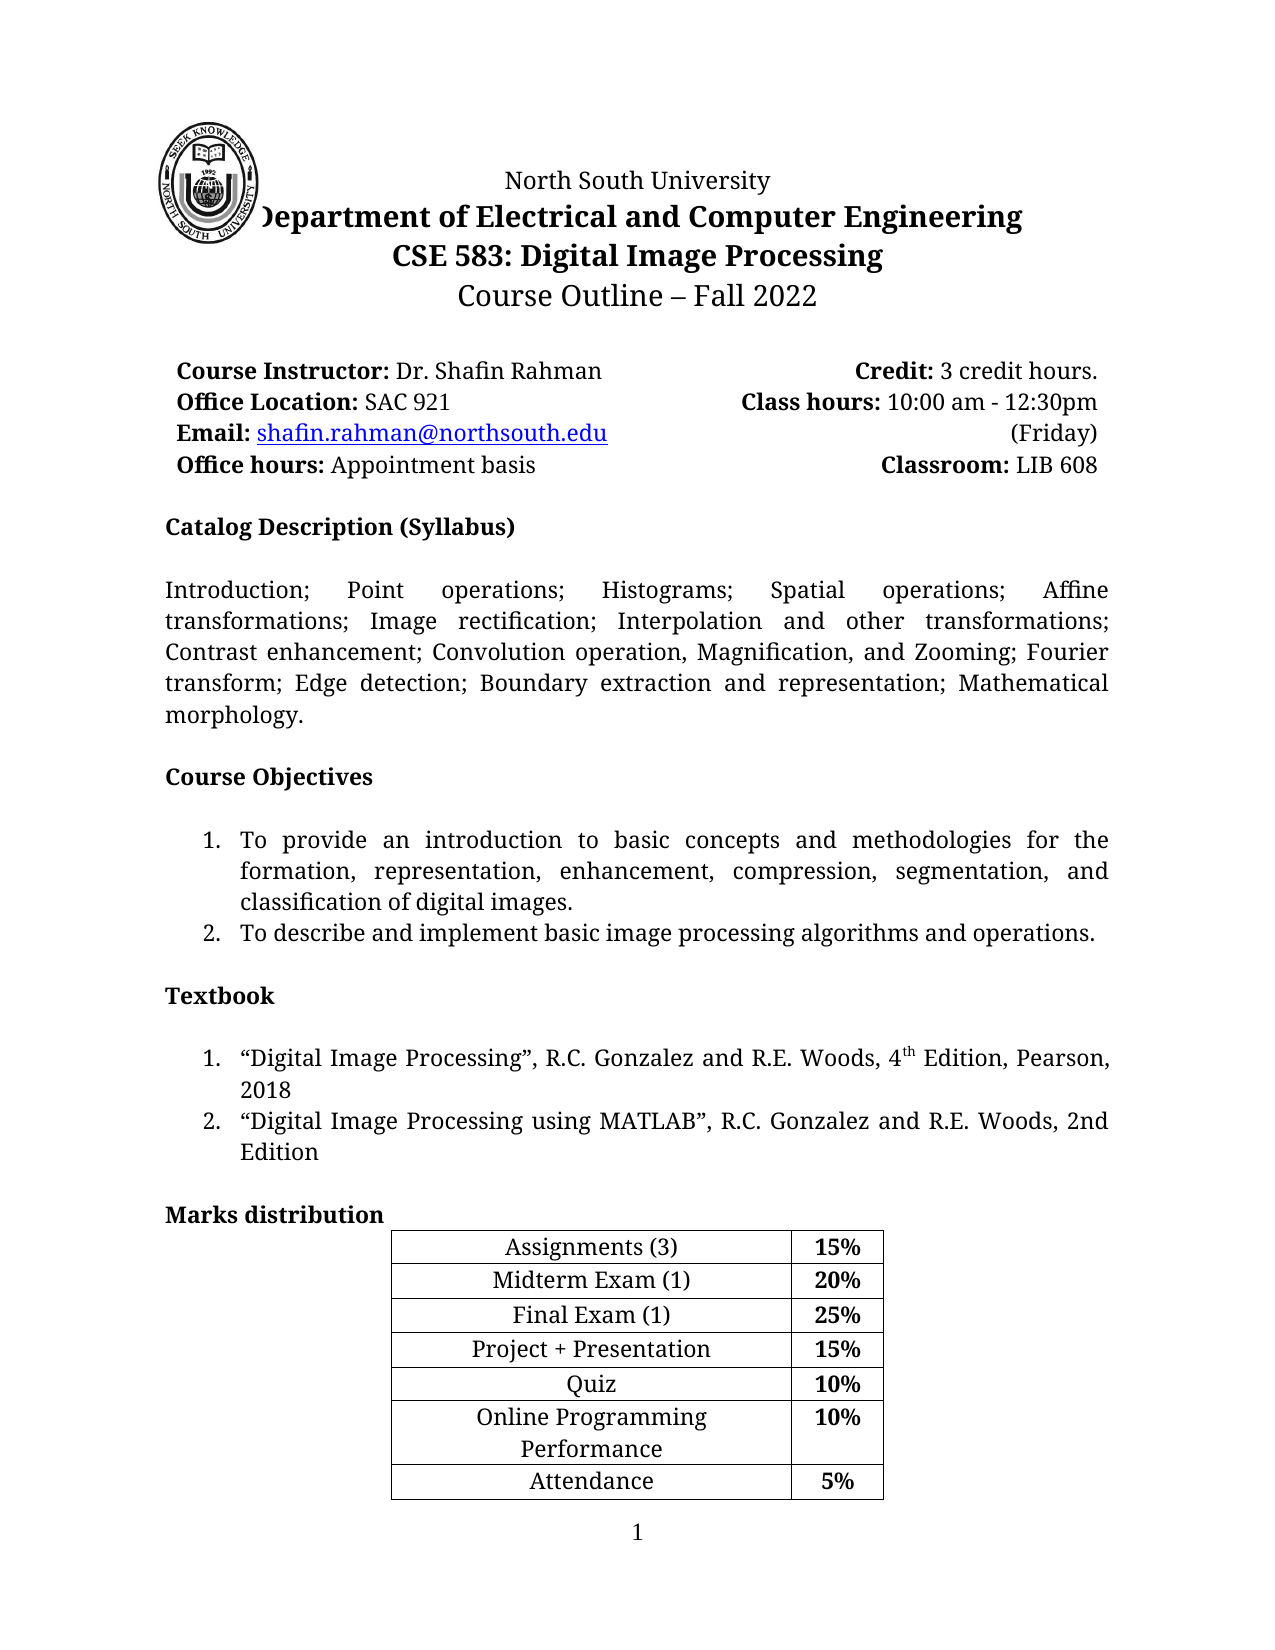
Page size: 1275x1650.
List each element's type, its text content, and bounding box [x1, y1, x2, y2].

table_cell Project + Presentation [392, 1333, 791, 1367]
text Course Objectives [165, 761, 1110, 792]
list To provide an introduction to basic concepts and methodologies for the formation, representation, enhancement, compression, segmentation, and classification of digital images. [202, 823, 1110, 917]
table_header 15% [792, 1231, 883, 1263]
table_cell Attendance [392, 1465, 791, 1499]
table_cell Final Exam (1) [392, 1299, 791, 1332]
table_cell Midterm Exam (1) [392, 1264, 791, 1298]
title North South University [263, 139, 1110, 196]
text Marks distribution [165, 1198, 1110, 1230]
table_cell Online Programming Performance [392, 1401, 791, 1464]
text Textbook [165, 980, 1110, 1011]
table_cell Quiz [392, 1368, 791, 1400]
text Catalog Description (Syllabus) [165, 511, 1110, 542]
title Course Outline – Fall 2022 [165, 275, 1110, 315]
title Department of Electrical and Computer Engineering [263, 196, 1110, 236]
text Introduction; Point operations; Histograms; Spatial operations; Affine transformations; Image rectification; Interpolation and other transformations; Contrast enhancement; Convolution operation, Magnification, and Zooming; Fourier transform; Edge detection; Boundary extraction and representation; Mathematical morphology. [165, 573, 1110, 730]
table_cell 15% [792, 1333, 883, 1367]
table_cell 10% [792, 1401, 883, 1464]
picture [152, 117, 263, 248]
table_cell 10% [792, 1368, 883, 1400]
table_header Assignments (3) [392, 1231, 791, 1263]
list To describe and implement basic image processing algorithms and operations. [202, 917, 1110, 948]
title CSE 583: Digital Image Processing [165, 236, 1110, 275]
table_cell 25% [792, 1299, 883, 1332]
table_cell 20% [792, 1264, 883, 1298]
table_cell 5% [792, 1465, 883, 1499]
table_header Credit: 3 credit hours. Class hours: 10:00 am - 12:30pm (Friday) Classroom: LIB 608 [680, 355, 1109, 480]
table_header Course Instructor: Dr. Shafin Rahman Office Location: SAC 921 Email: shafin.rahman@northsouth.edu Office hours: Appointment basis [165, 355, 680, 480]
list “Digital Image Processing using MATLAB”, R.C. Gonzalez and R.E. Woods, 2nd Edition [202, 1105, 1110, 1167]
list “Digital Image Processing”, R.C. Gonzalez and R.E. Woods, 4th Edition, Pearson, 2018 [202, 1042, 1110, 1105]
